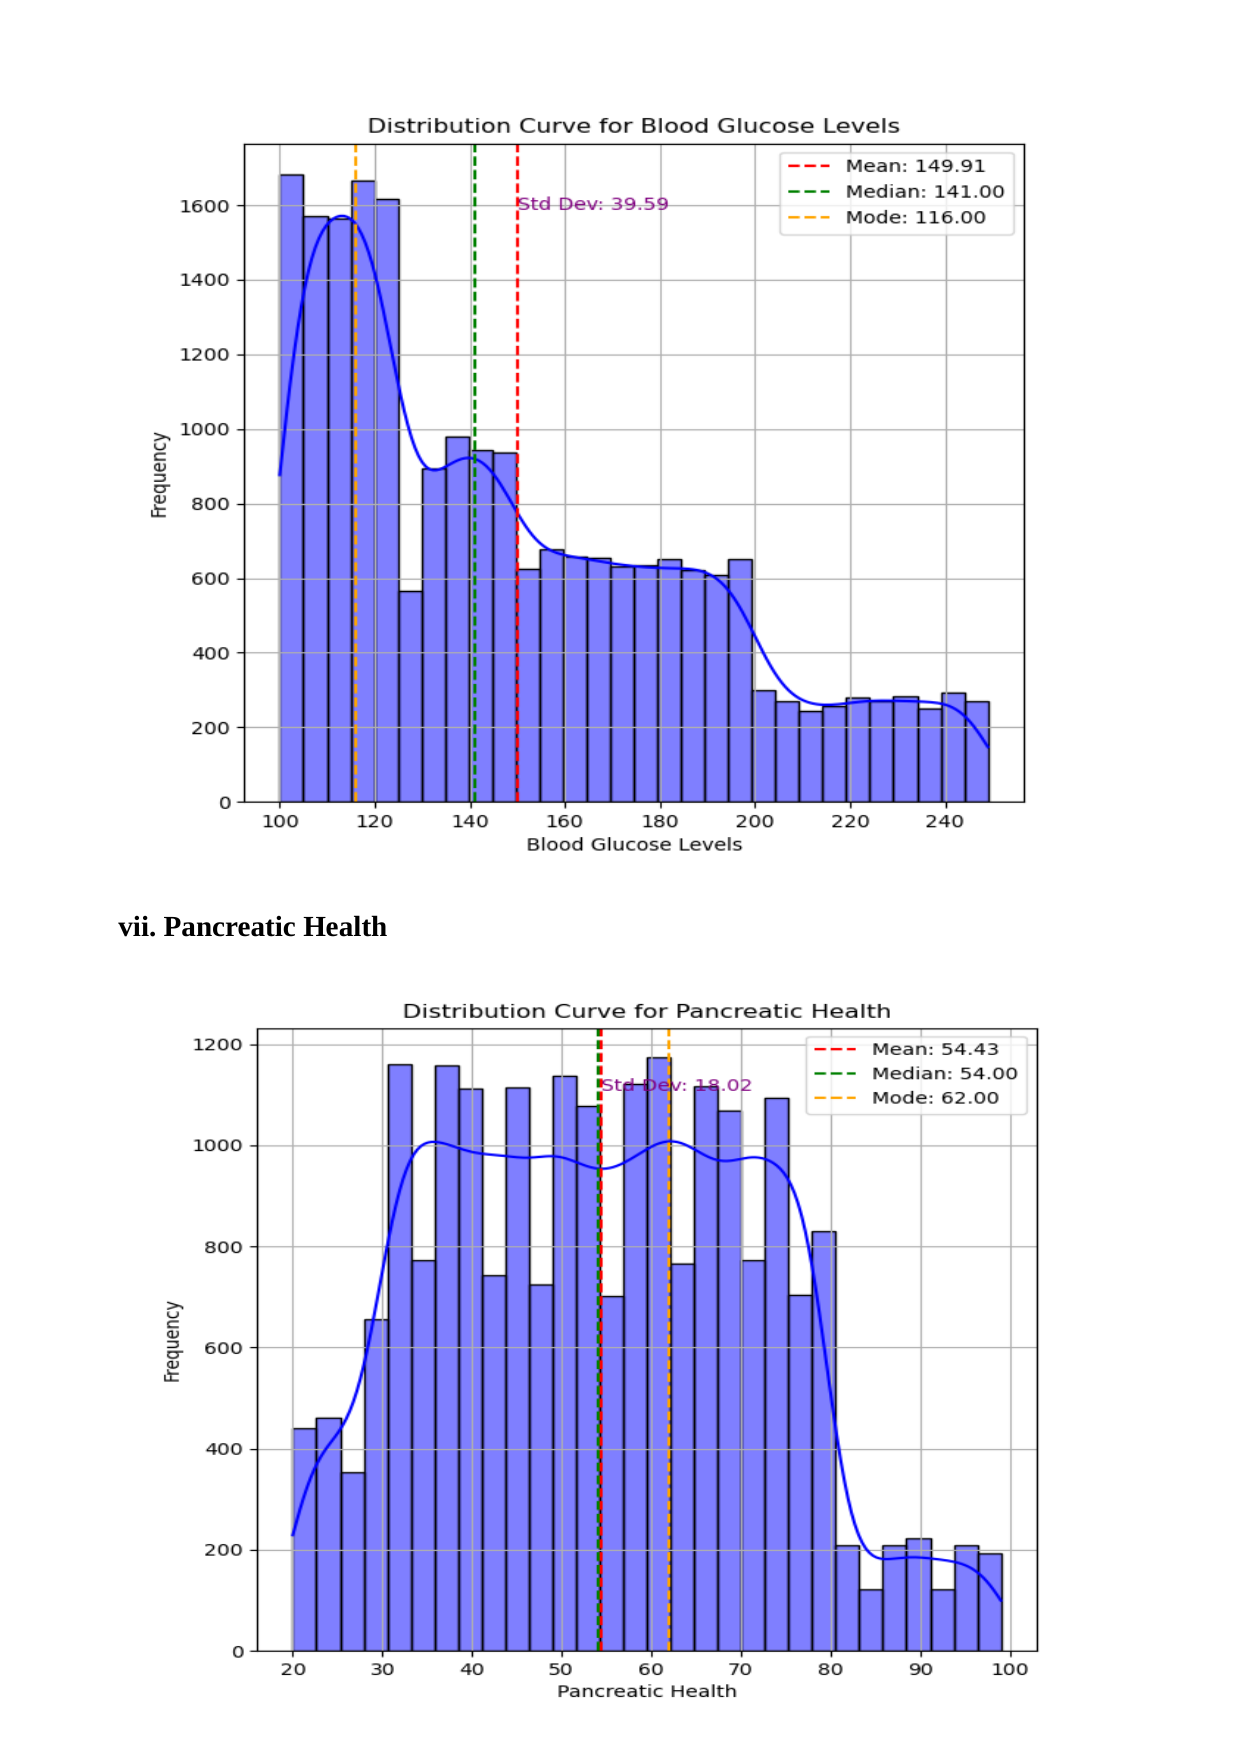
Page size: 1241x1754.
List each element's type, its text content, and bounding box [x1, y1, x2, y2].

subtitle vii. Pancreatic Health [118, 909, 1122, 943]
picture [141, 110, 1075, 865]
picture [150, 992, 1090, 1701]
